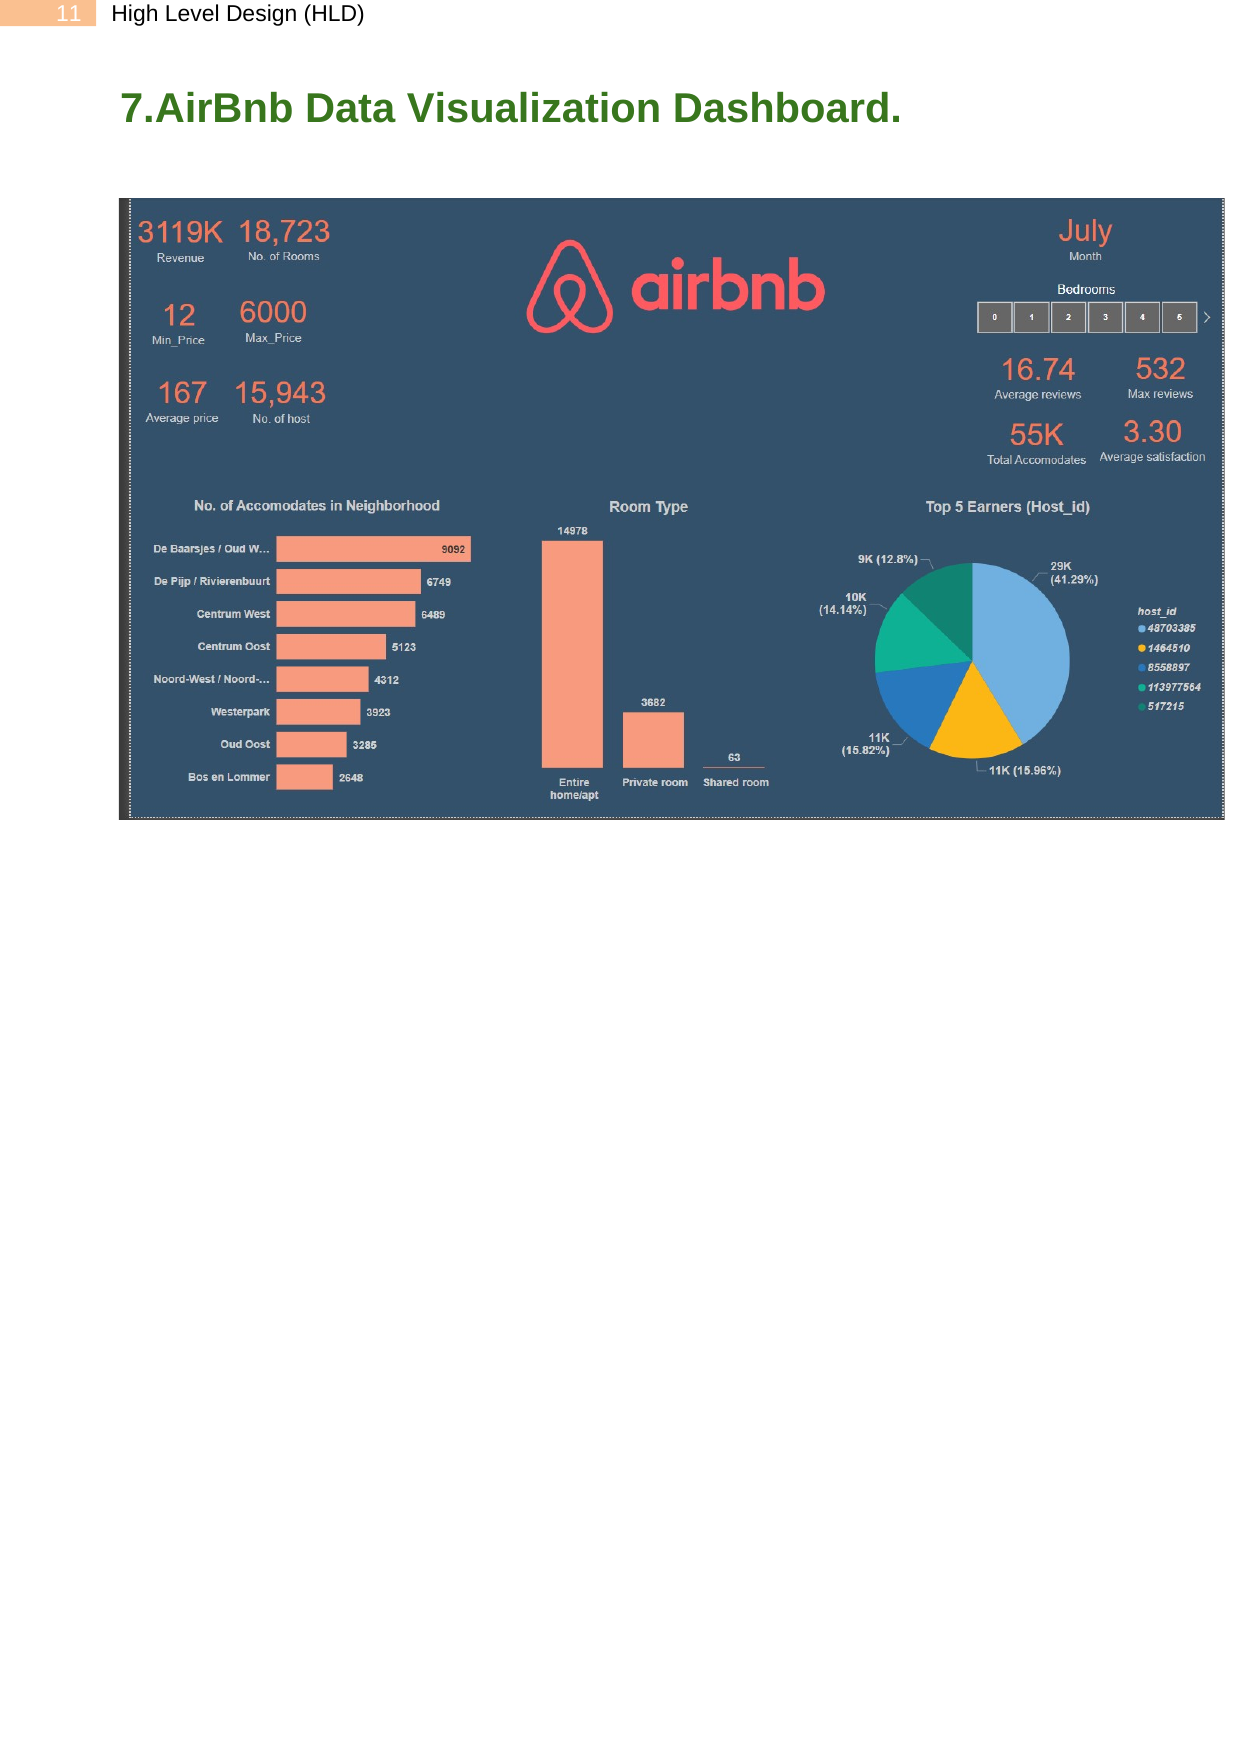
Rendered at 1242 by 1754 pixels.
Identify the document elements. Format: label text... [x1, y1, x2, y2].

text 7.AirBnb Data Visualization Dashboard. [120, 83, 1223, 131]
picture [118, 198, 1225, 820]
